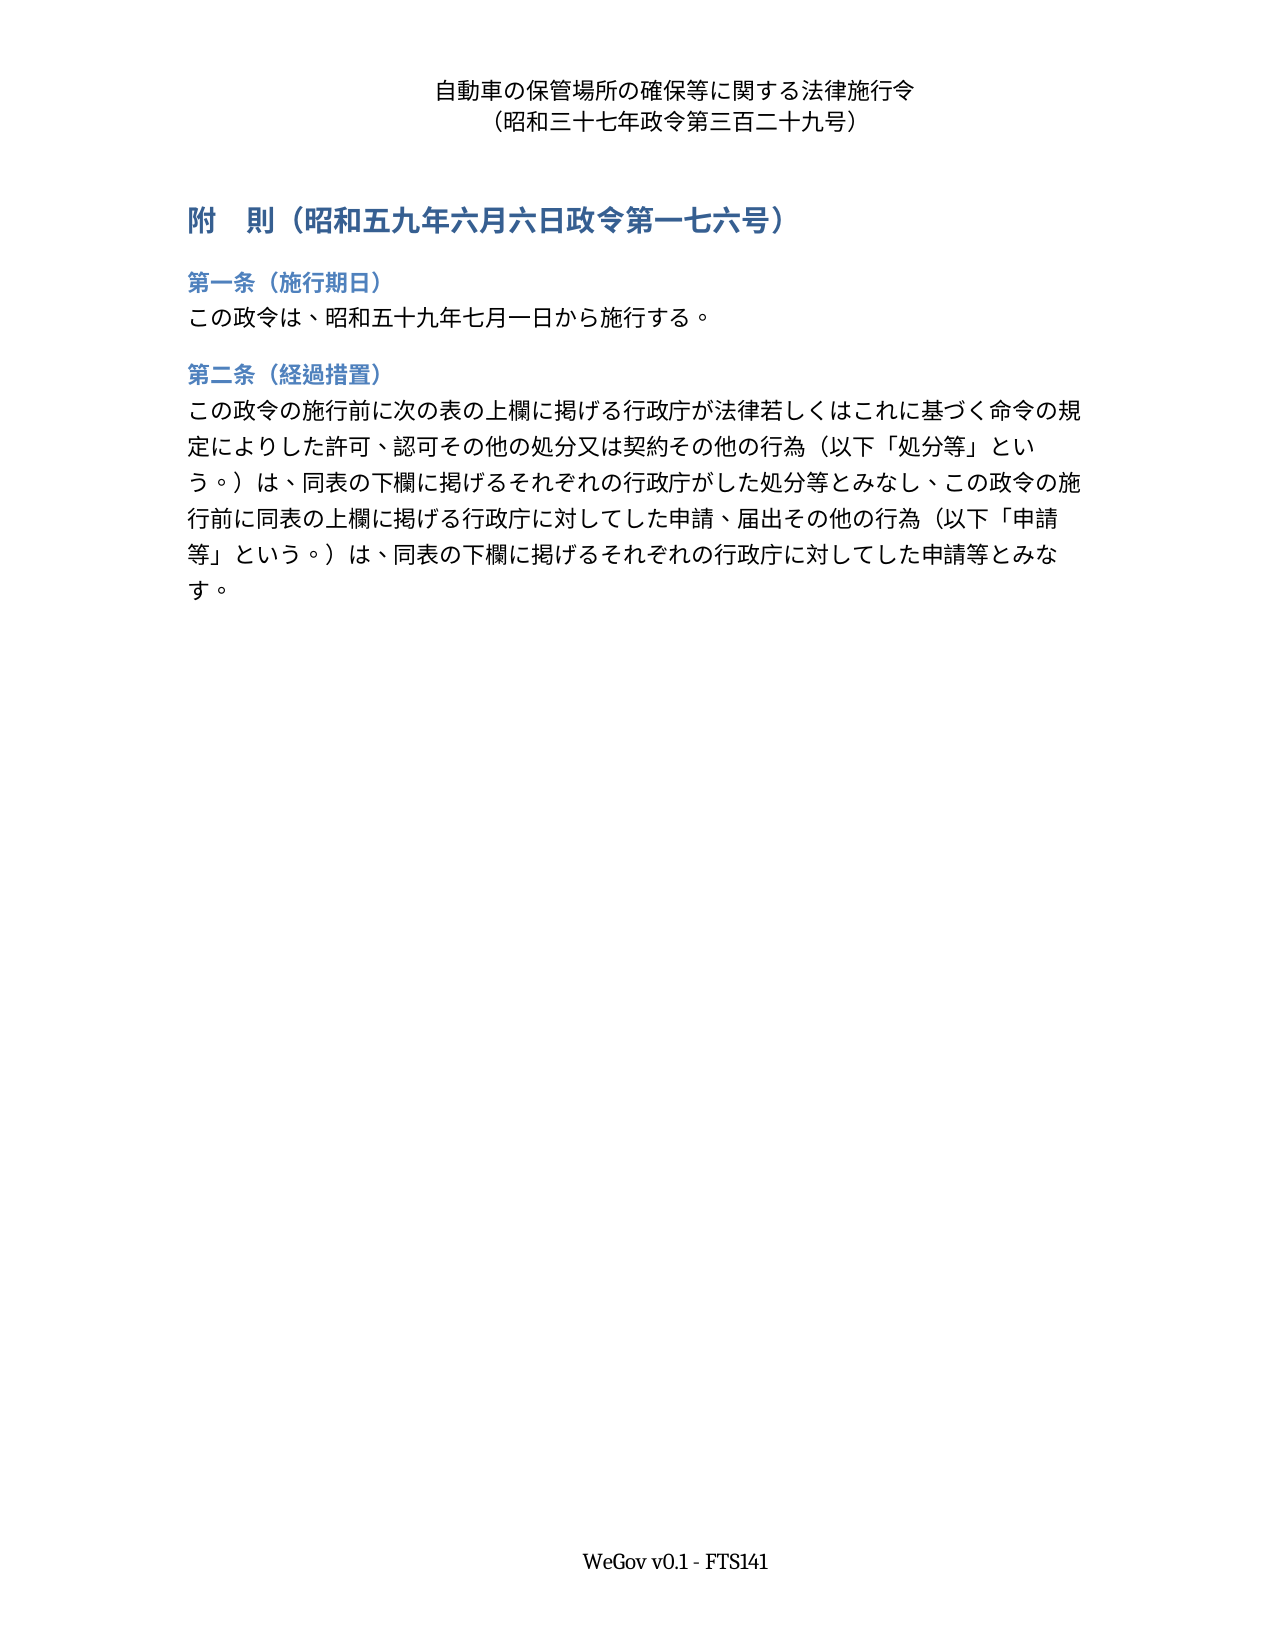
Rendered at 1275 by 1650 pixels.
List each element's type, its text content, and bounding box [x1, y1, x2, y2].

subtitle 附 則（昭和五九年六月六日政令第一七六号） [187, 200, 1087, 240]
text この政令の施行前に次の表の上欄に掲げる行政庁が法律若しくはこれに基づく命令の規定によりした許可、認可その他の処分又は契約その他の行為（以下「処分等」という。）は、同表の下欄に掲げるそれぞれの行政庁がした処分等とみなし、この政令の施行前に同表の上欄に掲げる行政庁に対してした申請、届出その他の行為（以下「申請等」という。）は、同表の下欄に掲げるそれぞれの行政庁に対してした申請等とみなす。 [187, 395, 1087, 606]
subtitle 第一条（施行期日） [187, 266, 1087, 298]
subtitle 第二条（経過措置） [187, 359, 1087, 390]
text この政令は、昭和五十九年七月一日から施行する。 [187, 302, 1087, 334]
